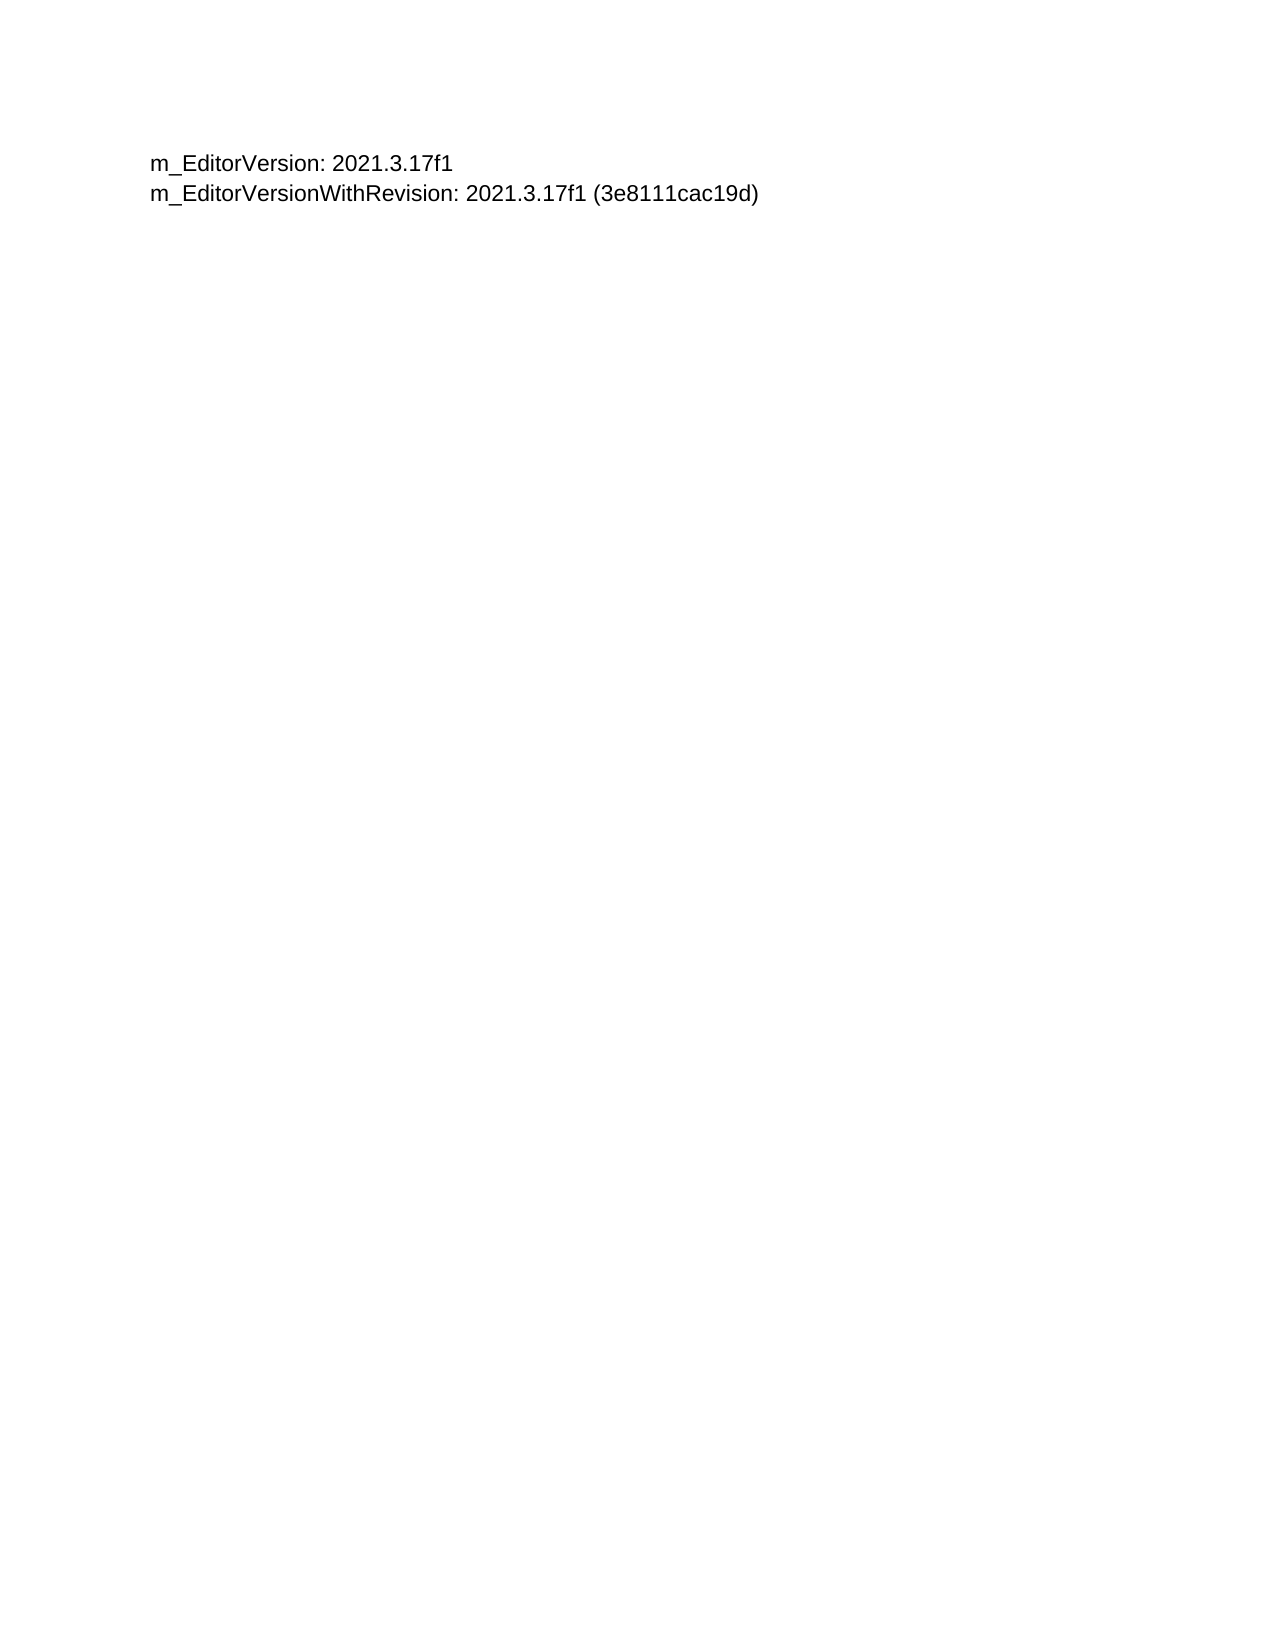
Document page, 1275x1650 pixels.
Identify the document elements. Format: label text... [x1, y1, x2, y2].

text m_EditorVersion: 2021.3.17f1 [150, 150, 1125, 176]
text m_EditorVersionWithRevision: 2021.3.17f1 (3e8111cac19d) [150, 180, 1125, 207]
